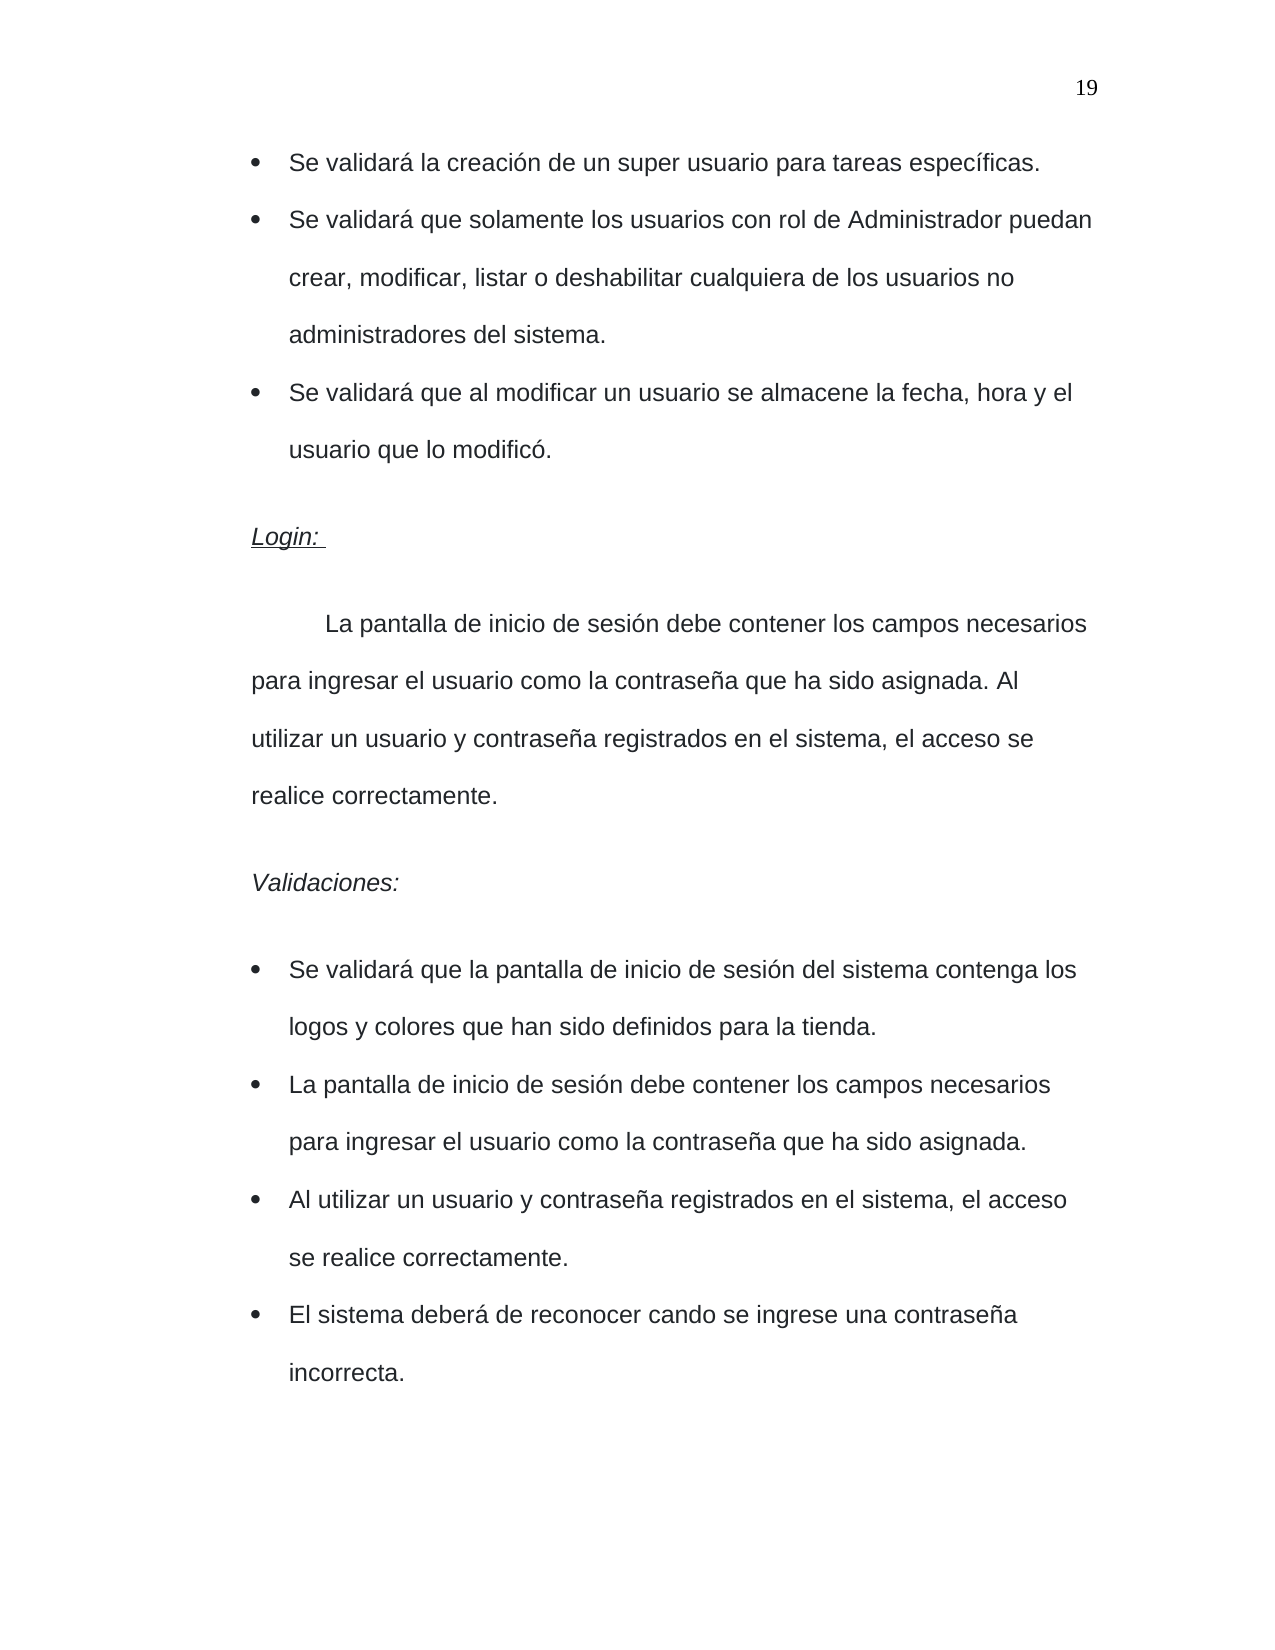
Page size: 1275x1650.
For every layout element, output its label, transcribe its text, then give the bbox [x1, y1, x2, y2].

list Se validará la creación de un super usuario para tareas específicas. [251, 148, 1098, 176]
list La pantalla de inicio de sesión debe contener los campos necesarios para ingresar el usuario como la contraseña que ha sido asignada. [251, 1070, 1098, 1156]
text La pantalla de inicio de sesión debe contener los campos necesarios para ingresar el usuario como la contraseña que ha sido asignada. Al utilizar un usuario y contraseña registrados en el sistema, el acceso se realice correctamente. [251, 609, 1098, 810]
list Se validará que la pantalla de inicio de sesión del sistema contenga los logos y colores que han sido definidos para la tienda. [251, 955, 1098, 1041]
list El sistema deberá de reconocer cando se ingrese una contraseña incorrecta. [251, 1300, 1098, 1386]
list Se validará que al modificar un usuario se almacene la fecha, hora y el usuario que lo modificó. [251, 378, 1098, 464]
text Login: [251, 522, 1098, 551]
text Validaciones: [177, 868, 1098, 897]
list Se validará que solamente los usuarios con rol de Administrador puedan crear, modificar, listar o deshabilitar cualquiera de los usuarios no administradores del sistema. [251, 205, 1098, 349]
list Al utilizar un usuario y contraseña registrados en el sistema, el acceso se realice correctamente. [251, 1185, 1098, 1271]
